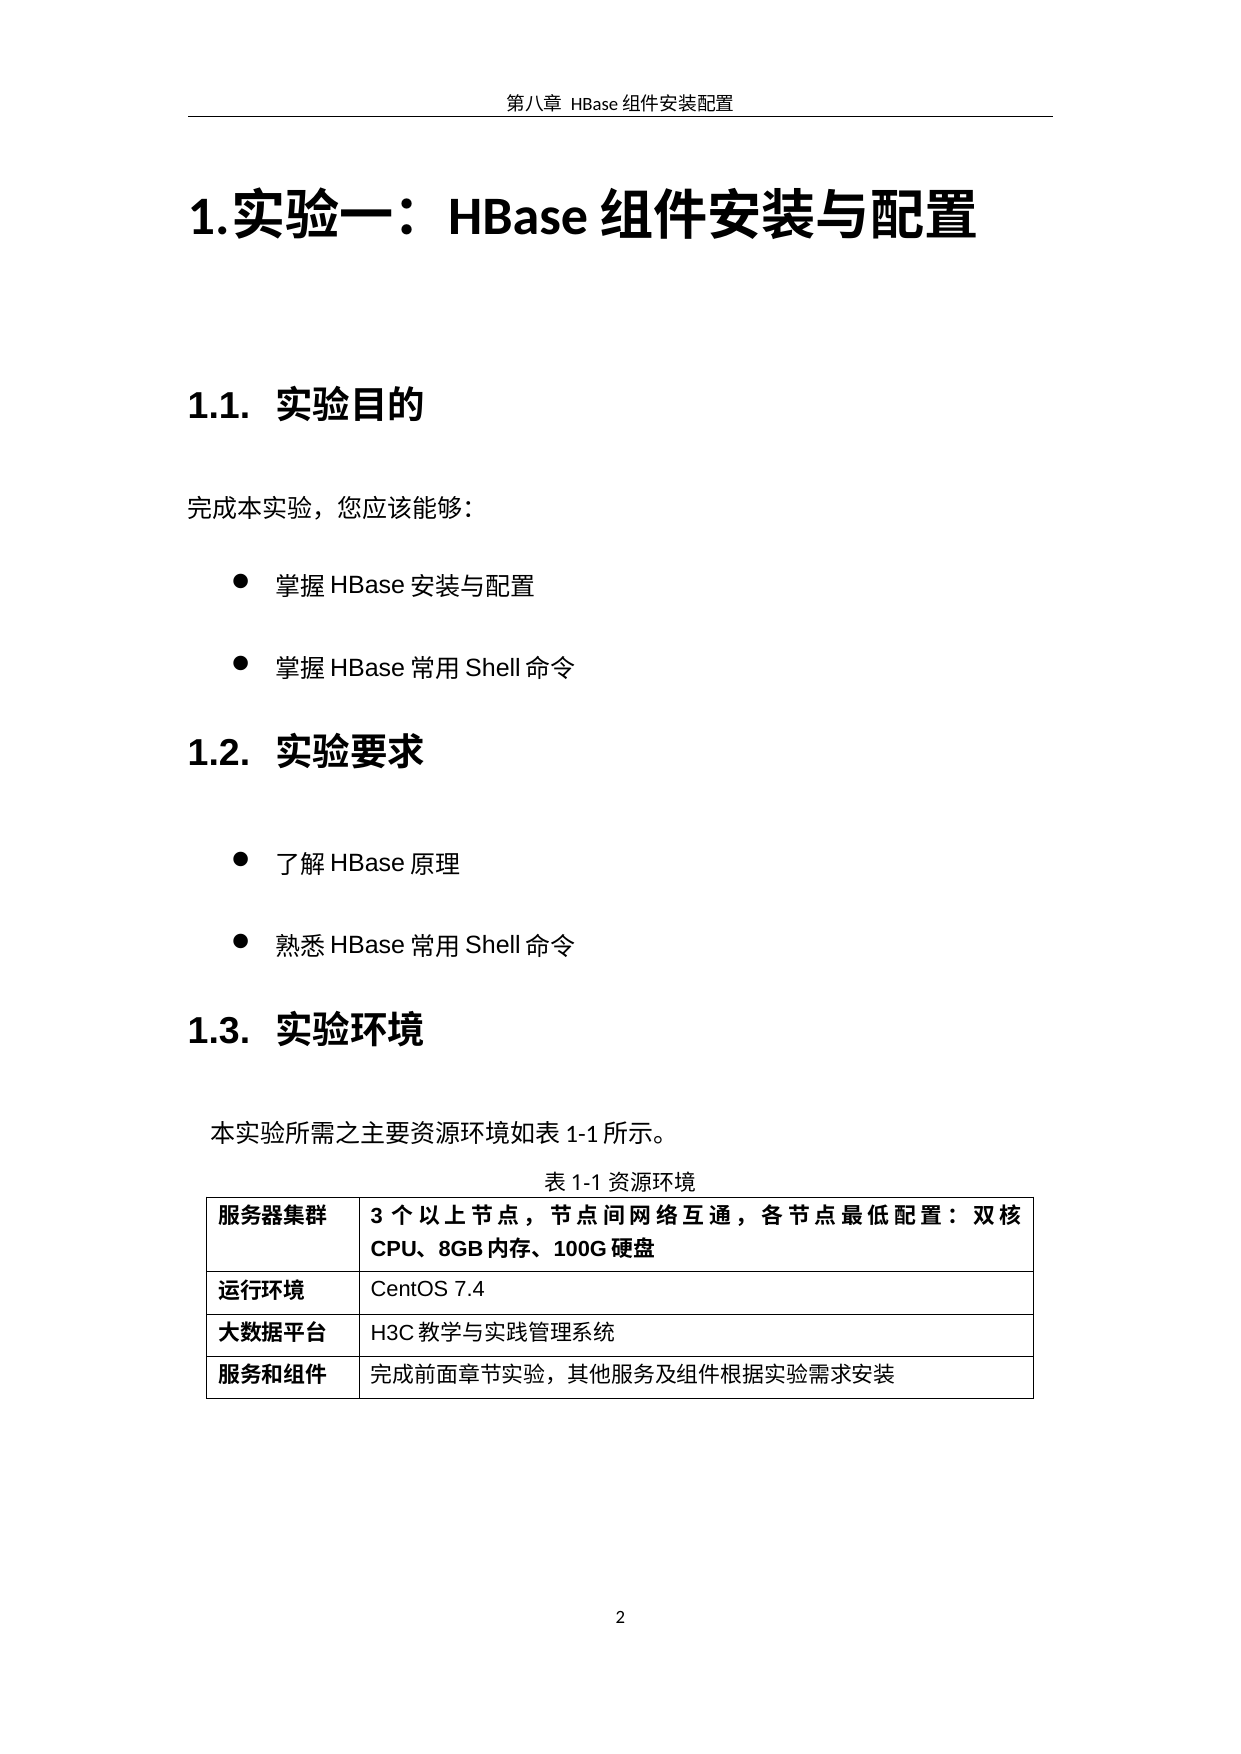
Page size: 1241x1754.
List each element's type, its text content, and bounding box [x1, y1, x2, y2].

subtitle 实验环境 [187, 994, 1053, 1059]
table_cell 完成前面章节实验，其他服务及组件根据实验需求安装 [360, 1357, 1033, 1397]
text 表1-1 资源环境 [187, 1164, 1053, 1197]
table_cell 服务和组件 [207, 1357, 359, 1397]
text 完成本实验，您应该能够： [187, 474, 1053, 539]
table_header 3个以上节点，节点间网络互通，各节点最低配置：双核CPU、8GB内存、100G硬盘 [360, 1198, 1033, 1271]
table_cell CentOS 7.4 [360, 1272, 1033, 1314]
subtitle 实验目的 [187, 370, 1053, 435]
table_cell 大数据平台 [207, 1315, 359, 1356]
list 熟悉HBase常用Shell命令 [231, 912, 1053, 977]
text 本实验所需之主要资源环境如表1-1所示。 [187, 1099, 1053, 1164]
list 了解HBase原理 [231, 830, 1053, 895]
subtitle 实验一：HBase组件安装与配置 [187, 162, 1053, 259]
subtitle 实验要求 [187, 717, 1053, 782]
table_cell 运行环境 [207, 1272, 359, 1314]
list 掌握HBase安装与配置 [231, 552, 1053, 617]
table_cell H3C教学与实践管理系统 [360, 1315, 1033, 1356]
table_header 服务器集群 [207, 1198, 359, 1271]
list 掌握HBase常用Shell命令 [231, 634, 1053, 699]
